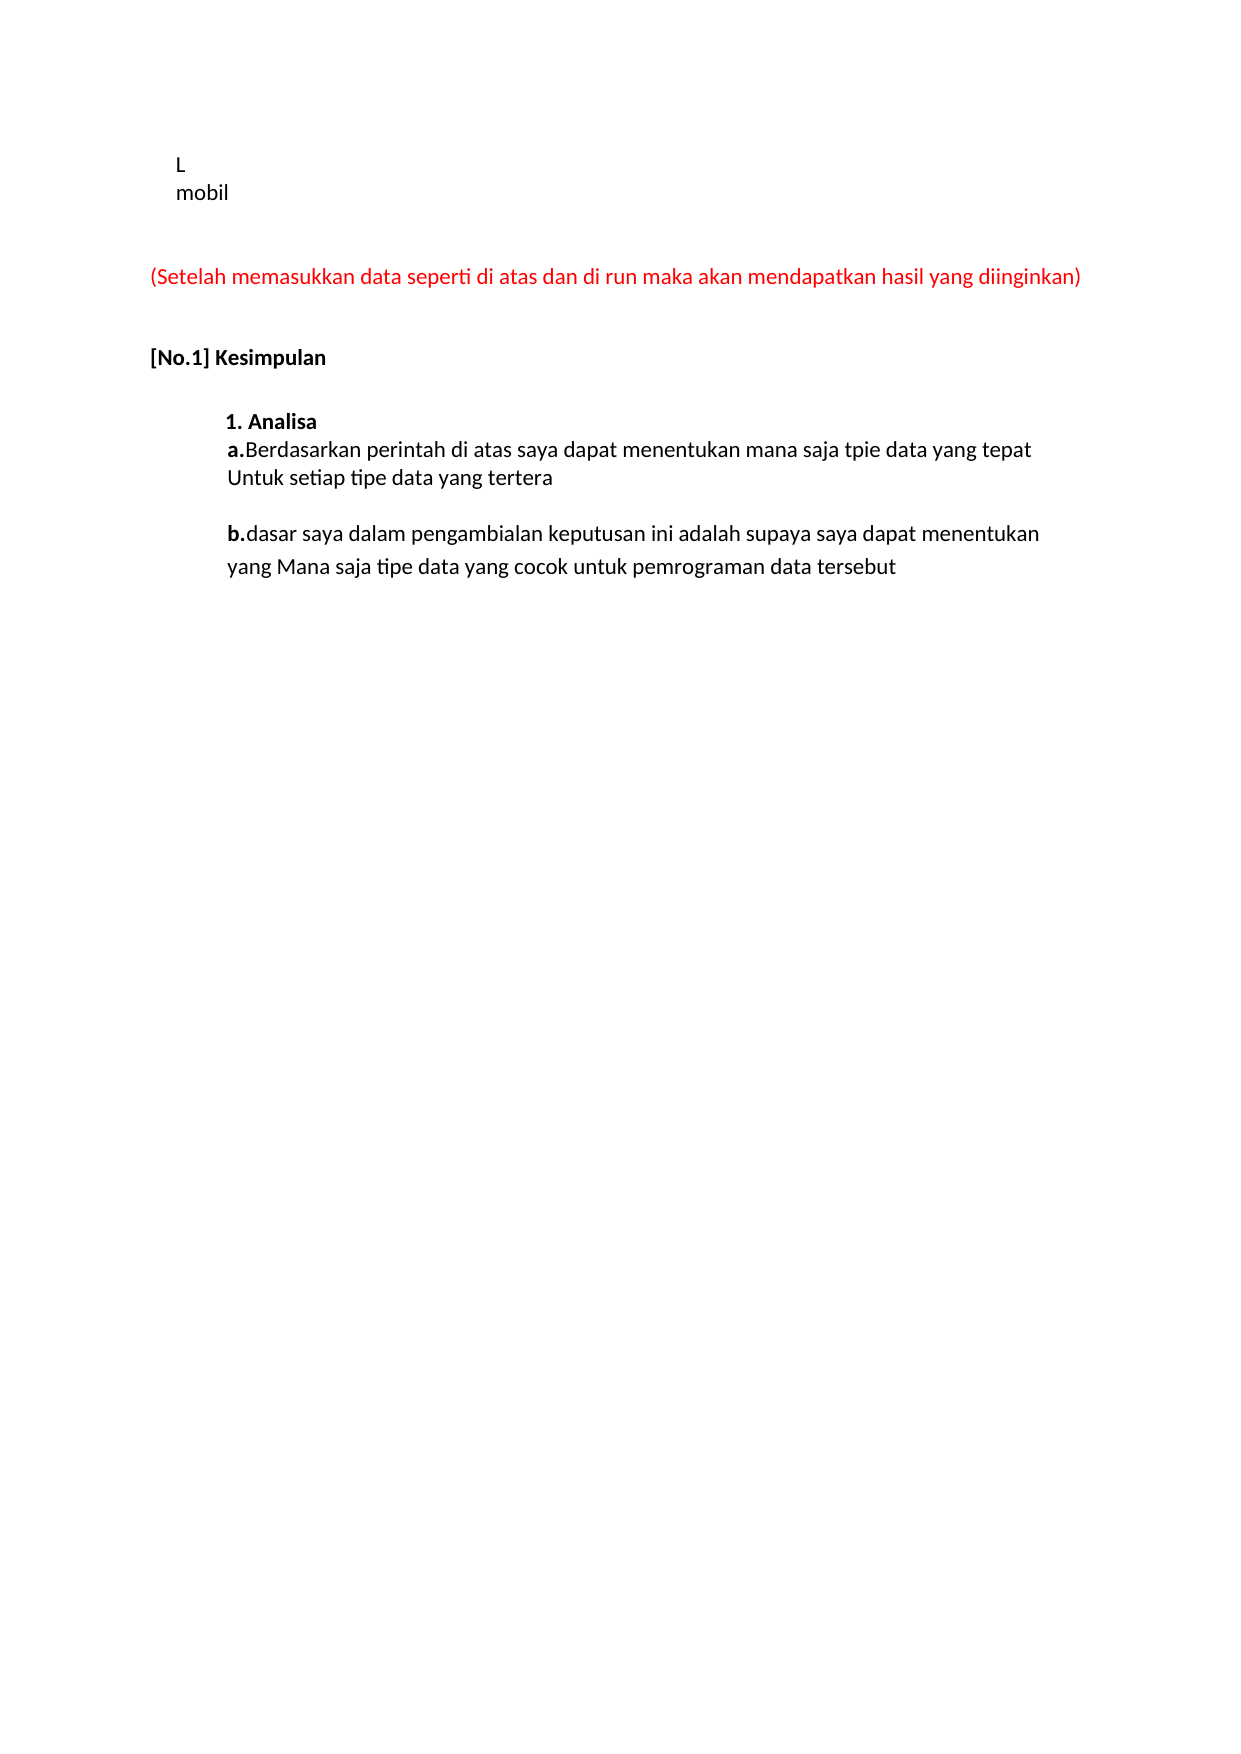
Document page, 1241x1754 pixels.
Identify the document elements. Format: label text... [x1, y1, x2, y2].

text (Setelah memasukkan data seperti di atas dan di run maka akan mendapatkan hasil yang diinginkan) [150, 206, 1090, 290]
text L [150, 150, 1090, 178]
list 1. Analisa [225, 407, 1090, 436]
text [No.1] Kesimpulan [150, 343, 1090, 403]
text yang Mana saja tipe data yang cocok untuk pemrograman data tersebut [150, 552, 1090, 580]
text a.Berdasarkan perintah di atas saya dapat menentukan mana saja tpie data yang tepat [150, 436, 1090, 463]
text Untuk setiap tipe data yang tertera [150, 463, 1090, 492]
text b.dasar saya dalam pengambialan keputusan ini adalah supaya saya dapat menentukan [150, 519, 1090, 548]
text mobil [150, 178, 1090, 206]
